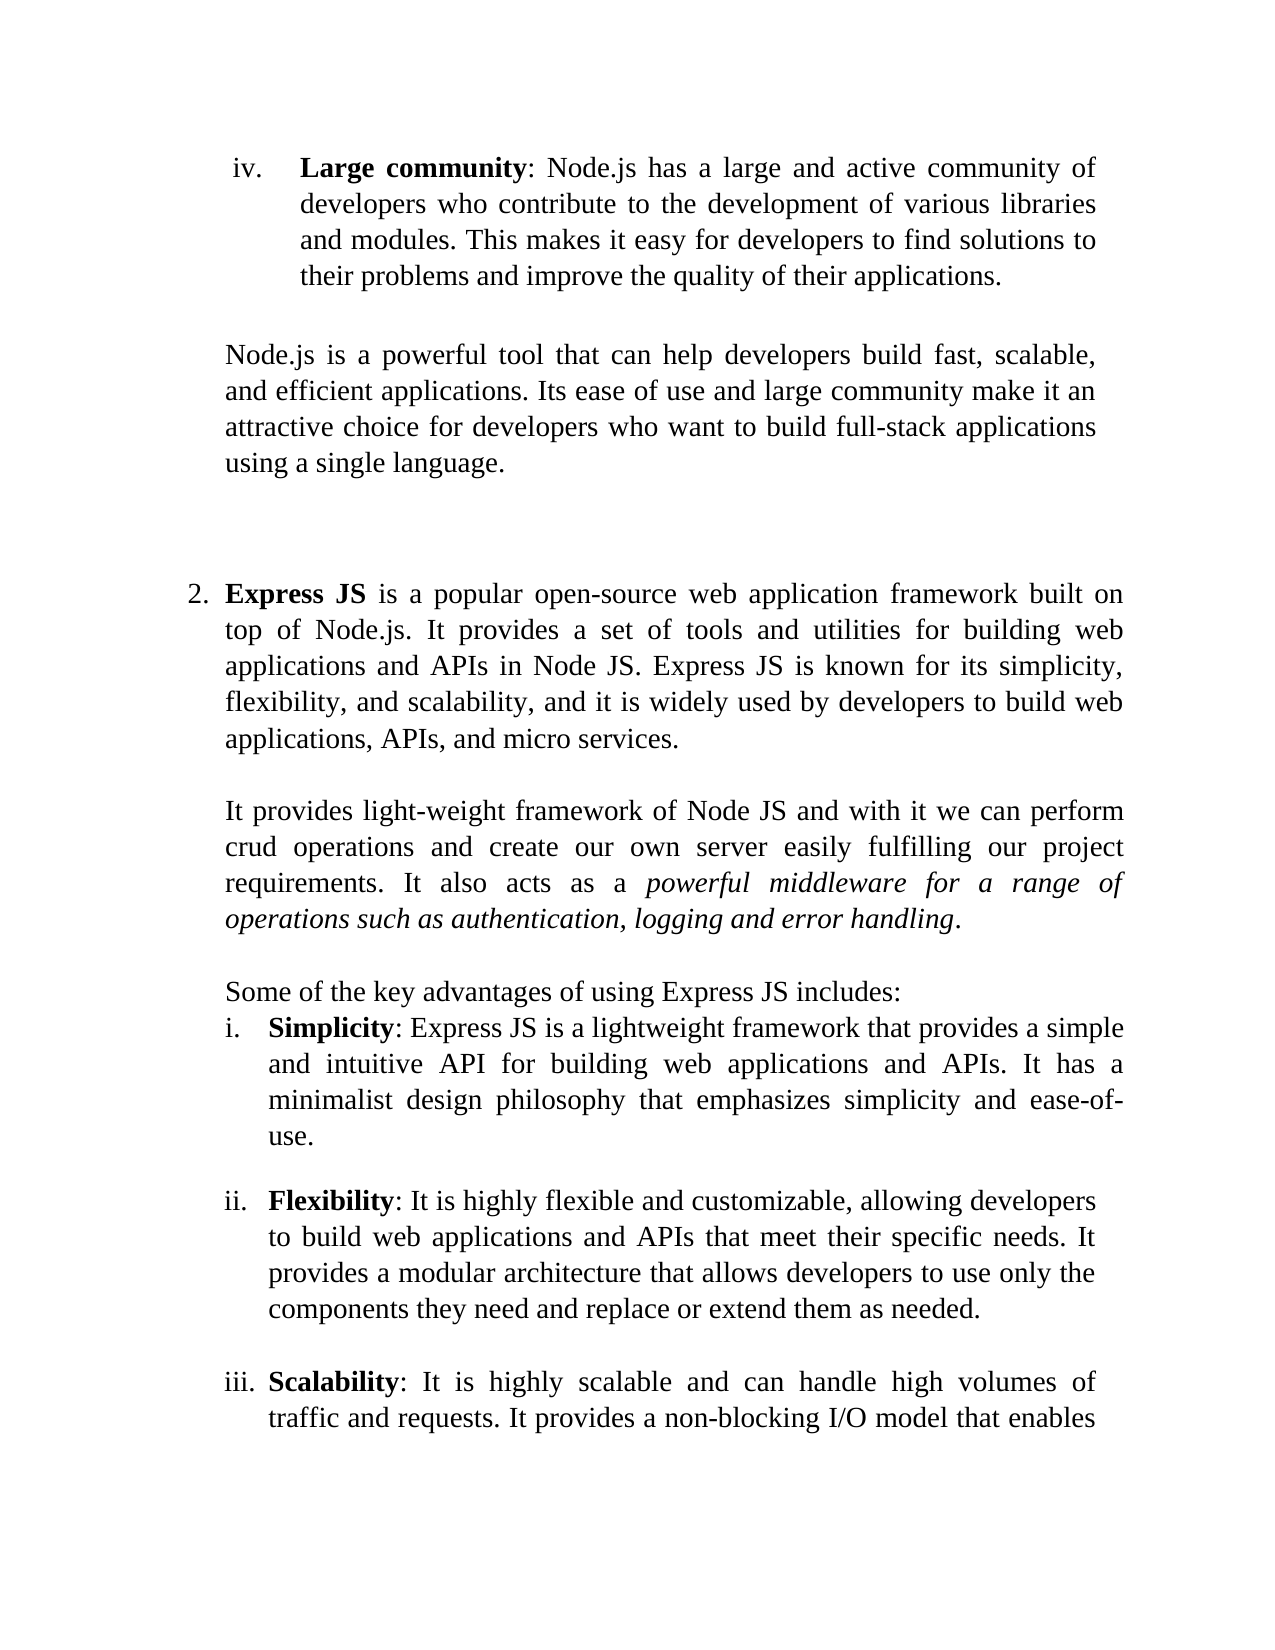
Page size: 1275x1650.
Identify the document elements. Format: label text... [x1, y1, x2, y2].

list It provides light-weight framework of Node JS and with it we can perform crud operations and create our own server easily fulfilling our project requirements. It also acts as a powerful middleware for a range of operations such as authentication, logging and error handling. [225, 793, 1125, 935]
list Express JS is a popular open-source web application framework built on top of Node.js. It provides a set of tools and utilities for building web applications and APIs in Node JS. Express JS is known for its simplicity, flexibility, and scalability, and it is widely used by developers to build web applications, APIs, and micro services. [187, 576, 1125, 754]
list Some of the key advantages of using Express JS includes: [225, 974, 1125, 1007]
list Flexibility: It is highly flexible and customizable, allowing developers to build web applications and APIs that meet their specific needs. It provides a modular architecture that allows developers to use only the components they need and replace or extend them as needed. [224, 1183, 1097, 1325]
list Simplicity: Express JS is a lightweight framework that provides a simple and intuitive API for building web applications and APIs. It has a minimalist design philosophy that emphasizes simplicity and ease-of-use. [225, 1010, 1125, 1152]
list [224, 1364, 1097, 1433]
text Node.js is a powerful tool that can help developers build fast, scalable, and efficient applications. Its ease of use and large community make it an attractive choice for developers who want to build full-stack applications using a single language. [225, 337, 1097, 479]
list Large community: Node.js has a large and active community of developers who contribute to the development of various libraries and modules. This makes it easy for developers to find solutions to their problems and improve the quality of their applications. [262, 150, 1097, 292]
